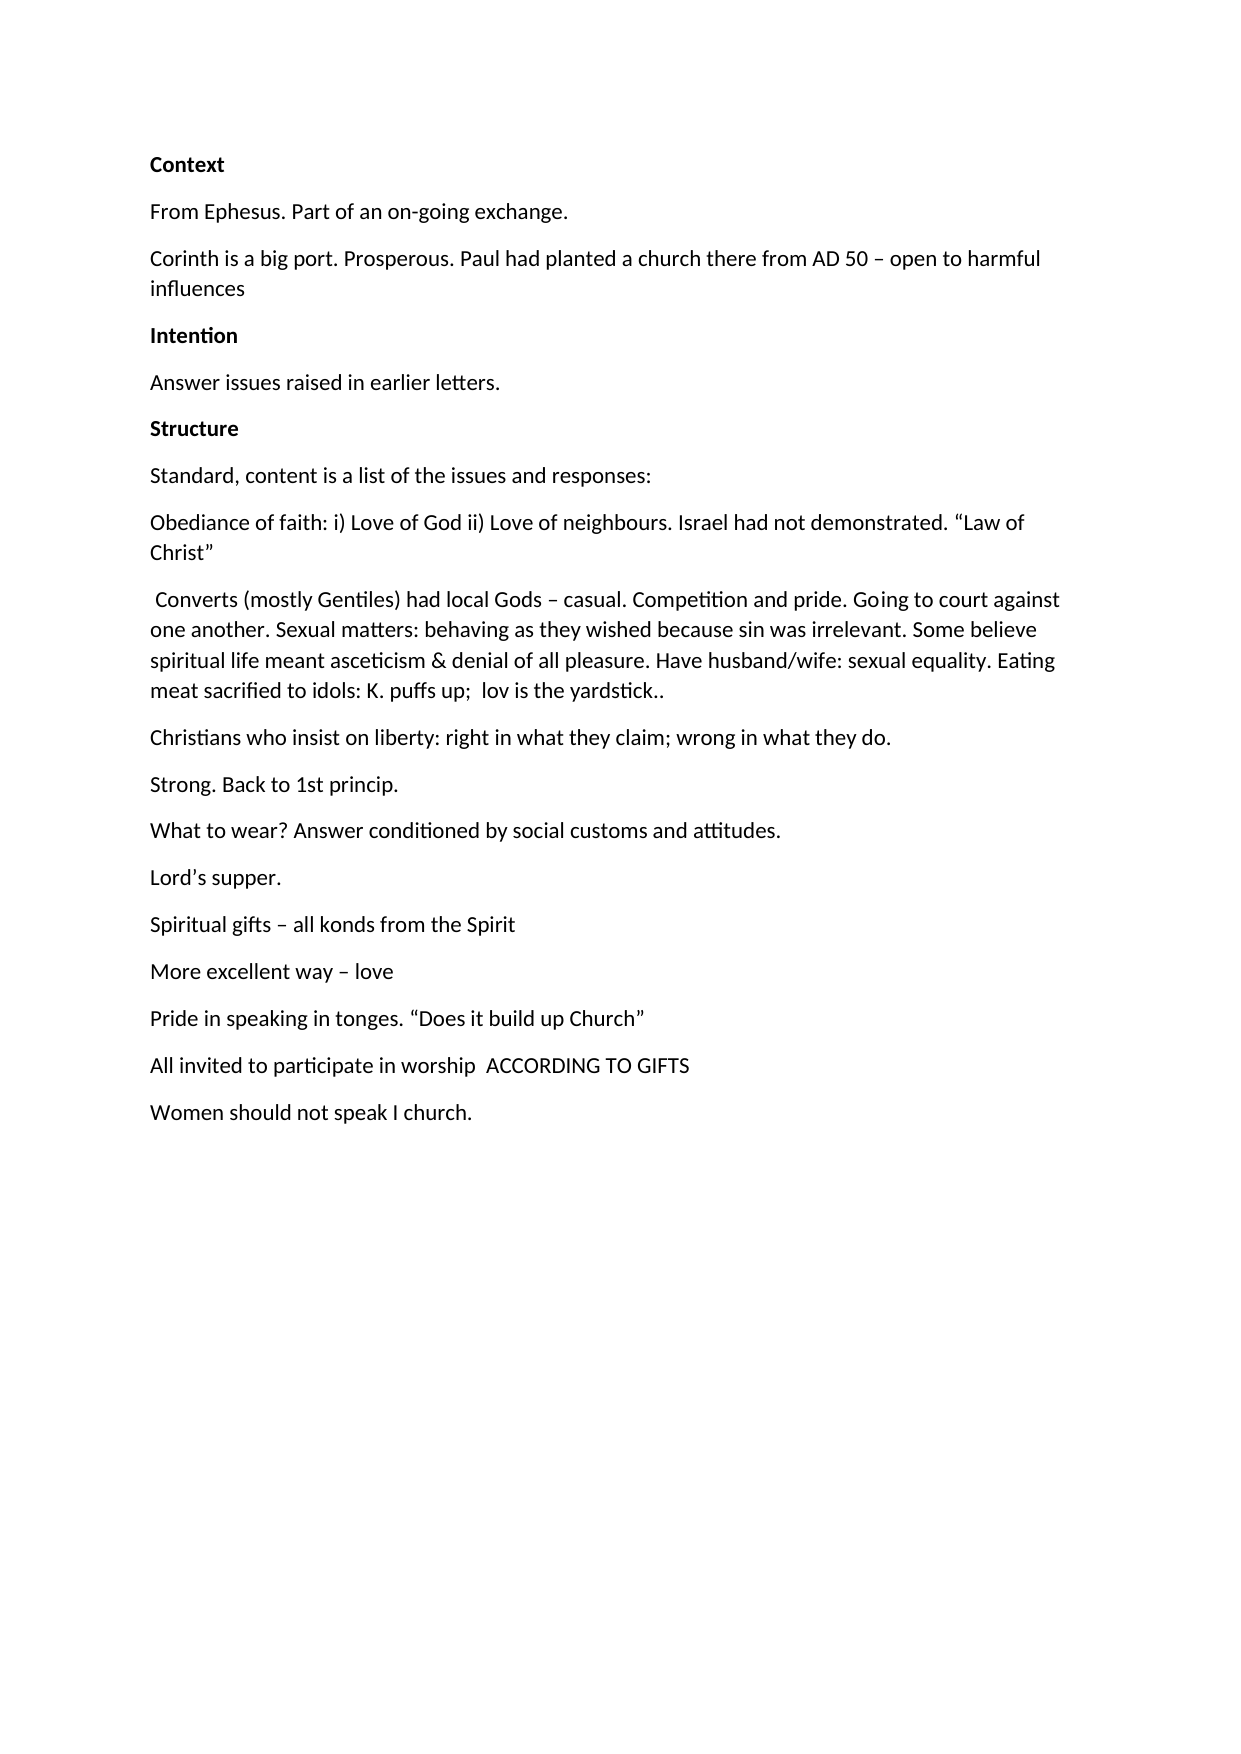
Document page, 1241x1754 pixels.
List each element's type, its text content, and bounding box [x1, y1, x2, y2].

text Women should not speak I church. [150, 1098, 1090, 1126]
text Obediance of faith: i) Love of God ii) Love of neighbours. Israel had not demonstrated. “Law of Christ” [150, 508, 1090, 567]
text Spiritual gifts – all konds from the Spirit [150, 910, 1090, 938]
text Corinth is a big port. Prosperous. Paul had planted a church there from AD 50 – open to harmful influences [150, 244, 1090, 302]
text Christians who insist on liberty: right in what they claim; wrong in what they do. [150, 723, 1090, 751]
text Pride in speaking in tonges. “Does it build up Church” [150, 1004, 1090, 1032]
text All invited to participate in worship ACCORDING TO GIFTS [150, 1051, 1090, 1079]
text Strong. Back to 1st princip. [150, 770, 1090, 798]
text Structure [150, 414, 1090, 443]
text Lord’s supper. [150, 863, 1090, 892]
text What to wear? Answer conditioned by social customs and attitudes. [150, 817, 1090, 845]
text More excellent way – love [150, 957, 1090, 985]
text Context [150, 150, 1090, 178]
text Converts (mostly Gentiles) had local Gods – casual. Competition and pride. Going to court against one another. Sexual matters: behaving as they wished because sin was irrelevant. Some believe spiritual life meant asceticism & denial of all pleasure. Have husband/wife: sexual equality. Eating meat sacrified to idols: K. puffs up; lov is the yardstick.. [150, 585, 1090, 704]
text Intention [150, 321, 1090, 349]
text From Ephesus. Part of an on-going exchange. [150, 197, 1090, 225]
text Answer issues raised in earlier letters. [150, 368, 1090, 396]
text Standard, content is a list of the issues and responses: [150, 461, 1090, 489]
